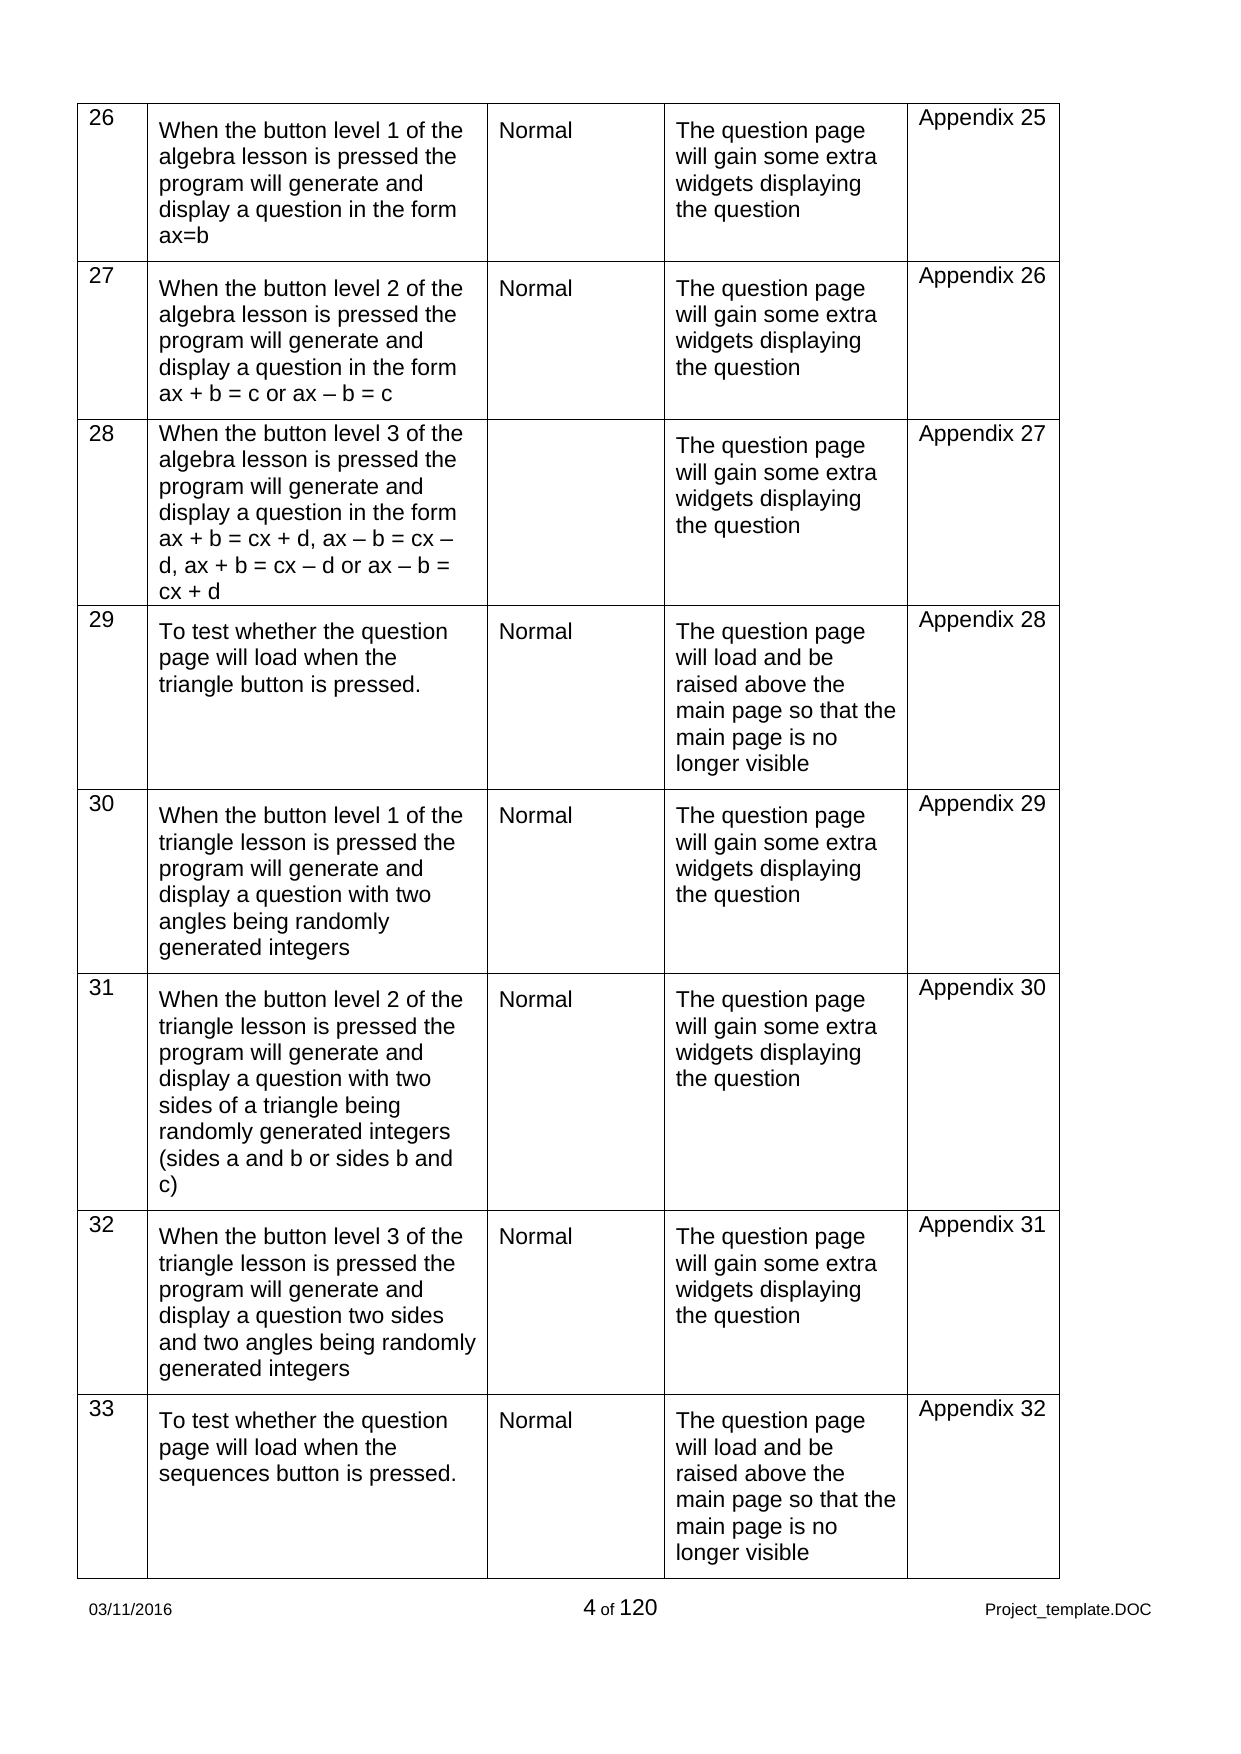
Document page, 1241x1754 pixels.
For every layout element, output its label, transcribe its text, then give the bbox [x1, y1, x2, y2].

table_cell Appendix 28 [908, 606, 1059, 789]
table_cell [488, 420, 664, 604]
table_cell When the button level 3 of the algebra lesson is pressed the program will generate and display a question in the form ax + b = cx + d, ax – b = cx – d, ax + b = cx – d or ax – b = cx + d [148, 420, 487, 604]
table_cell The question page will gain some extra widgets displaying the question [665, 420, 907, 604]
table_cell Normal [488, 606, 664, 789]
table_cell Appendix 27 [908, 420, 1059, 604]
table_cell To test whether the question page will load when the sequences button is pressed. [148, 1395, 487, 1578]
table_cell Appendix 32 [908, 1395, 1059, 1578]
table_cell The question page will gain some extra widgets displaying the question [665, 262, 907, 419]
table_cell Normal [488, 262, 664, 419]
table_cell 30 [78, 790, 147, 973]
table_cell To test whether the question page will load when the triangle button is pressed. [148, 606, 487, 789]
table_cell The question page will gain some extra widgets displaying the question [665, 974, 907, 1210]
table_cell The question page will gain some extra widgets displaying the question [665, 1211, 907, 1394]
table_cell Appendix 30 [908, 974, 1059, 1210]
table_cell Appendix 25 [908, 104, 1059, 261]
table_cell Normal [488, 974, 664, 1210]
table_cell When the button level 2 of the algebra lesson is pressed the program will generate and display a question in the form ax + b = c or ax – b = c [148, 262, 487, 419]
table_cell 29 [78, 606, 147, 789]
table_cell Normal [488, 1211, 664, 1394]
table_cell Normal [488, 104, 664, 261]
table_cell The question page will load and be raised above the main page so that the main page is no longer visible [665, 1395, 907, 1578]
table_cell When the button level 1 of the algebra lesson is pressed the program will generate and display a question in the form ax=b [148, 104, 487, 261]
table_cell Normal [488, 790, 664, 973]
table_cell 26 [78, 104, 147, 261]
table_cell 32 [78, 1211, 147, 1394]
table_cell When the button level 2 of the triangle lesson is pressed the program will generate and display a question with two sides of a triangle being randomly generated integers (sides a and b or sides b and c) [148, 974, 487, 1210]
table_cell Appendix 26 [908, 262, 1059, 419]
table_cell 27 [78, 262, 147, 419]
table_cell The question page will load and be raised above the main page so that the main page is no longer visible [665, 606, 907, 789]
table_cell The question page will gain some extra widgets displaying the question [665, 790, 907, 973]
table_cell 28 [78, 420, 147, 604]
table_cell When the button level 3 of the triangle lesson is pressed the program will generate and display a question two sides and two angles being randomly generated integers [148, 1211, 487, 1394]
table_cell The question page will gain some extra widgets displaying the question [665, 104, 907, 261]
table_cell Normal [488, 1395, 664, 1578]
table_cell When the button level 1 of the triangle lesson is pressed the program will generate and display a question with two angles being randomly generated integers [148, 790, 487, 973]
table_cell 33 [78, 1395, 147, 1578]
table_cell Appendix 31 [908, 1211, 1059, 1394]
table_cell 31 [78, 974, 147, 1210]
table_cell Appendix 29 [908, 790, 1059, 973]
